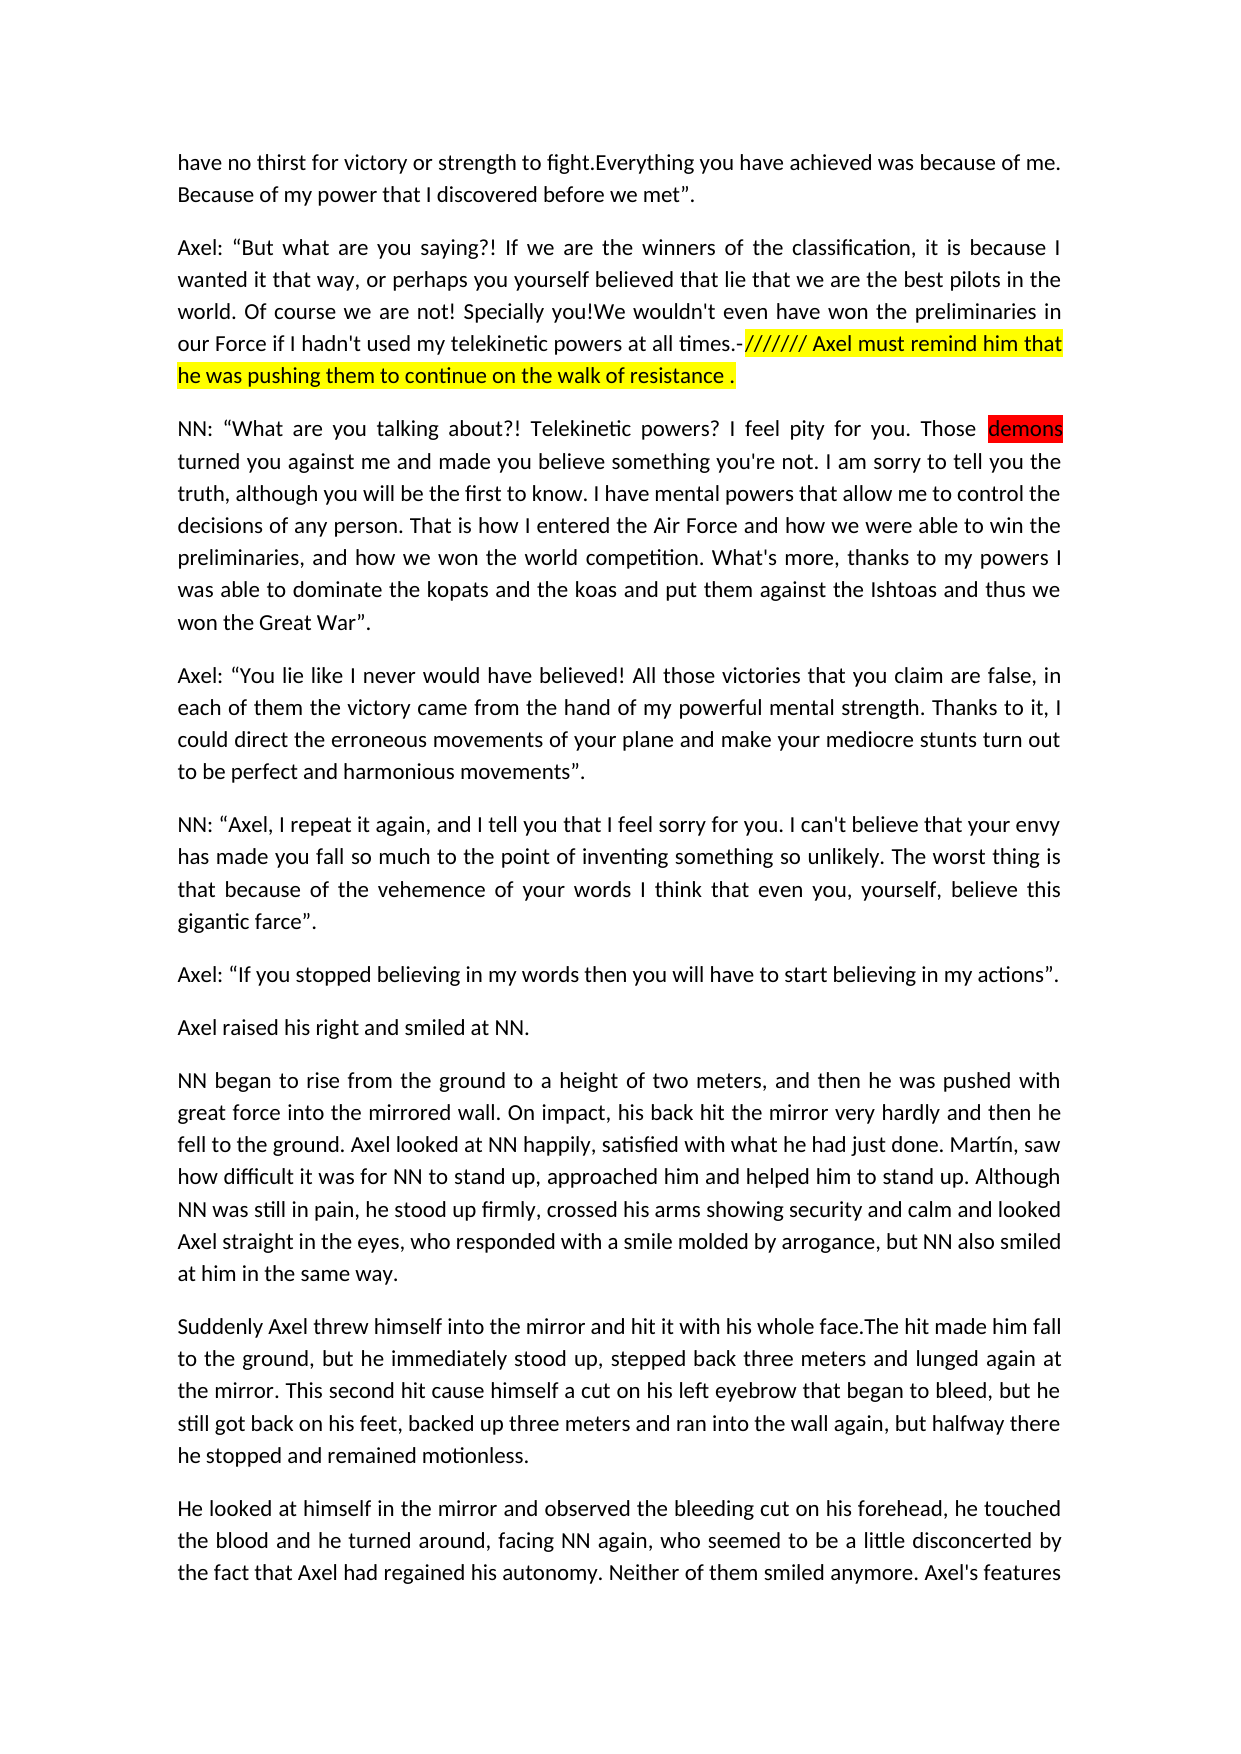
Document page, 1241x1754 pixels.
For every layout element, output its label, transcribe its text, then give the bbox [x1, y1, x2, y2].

text NN: “Axel, I repeat it again, and I tell you that I feel sorry for you. I can't believe that your envy has made you fall so much to the point of inventing something so unlikely. The worst thing is that because of the vehemence of your words I think that even you, yourself, believe this gigantic farce”. [177, 810, 1063, 935]
text NN: “What are you talking about?! Telekinetic powers? I feel pity for you. Those demons turned you against me and made you believe something you're not. I am sorry to tell you the truth, although you will be the first to know. I have mental powers that allow me to control the decisions of any person. That is how I entered the Air Force and how we were able to win the preliminaries, and how we won the world competition. What's more, thanks to my powers I was able to dominate the kopats and the koas and put them against the Ishtoas and thus we won the Great War”. [177, 414, 1063, 636]
text Axel: “If you stopped believing in my words then you will have to start believing in my actions”. [177, 960, 1063, 988]
text Suddenly Axel threw himself into the mirror and hit it with his whole face.The hit made him fall to the ground, but he immediately stood up, stepped back three meters and lunged again at the mirror. This second hit cause himself a cut on his left eyebrow that began to bleed, but he still got back on his feet, backed up three meters and ran into the wall again, but halfway there he stopped and remained motionless. [177, 1312, 1063, 1469]
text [177, 1494, 1063, 1586]
text Axel: “But what are you saying?! If we are the winners of the classification, it is because I wanted it that way, or perhaps you yourself believed that lie that we are the best pilots in the world. Of course we are not! Specially you!We wouldn't even have won the preliminaries in our Force if I hadn't used my telekinetic powers at all times.-/////// Axel must remind him that he was pushing them to continue on the walk of resistance . [177, 233, 1063, 389]
text Axel raised his right and smiled at NN. [177, 1013, 1063, 1041]
text NN began to rise from the ground to a height of two meters, and then he was pushed with great force into the mirrored wall. On impact, his back hit the mirror very hardly and then he fell to the ground. Axel looked at NN happily, satisfied with what he had just done. Martín, saw how difficult it was for NN to stand up, approached him and helped him to stand up. Although NN was still in pain, he stood up firmly, crossed his arms showing security and calm and looked Axel straight in the eyes, who responded with a smile molded by arrogance, but NN also smiled at him in the same way. [177, 1066, 1063, 1287]
text Axel: “You lie like I never would have believed! All those victories that you claim are false, in each of them the victory came from the hand of my powerful mental strength. Thanks to it, I could direct the erroneous movements of your plane and make your mediocre stunts turn out to be perfect and harmonious movements”. [177, 661, 1063, 785]
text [177, 148, 1063, 208]
